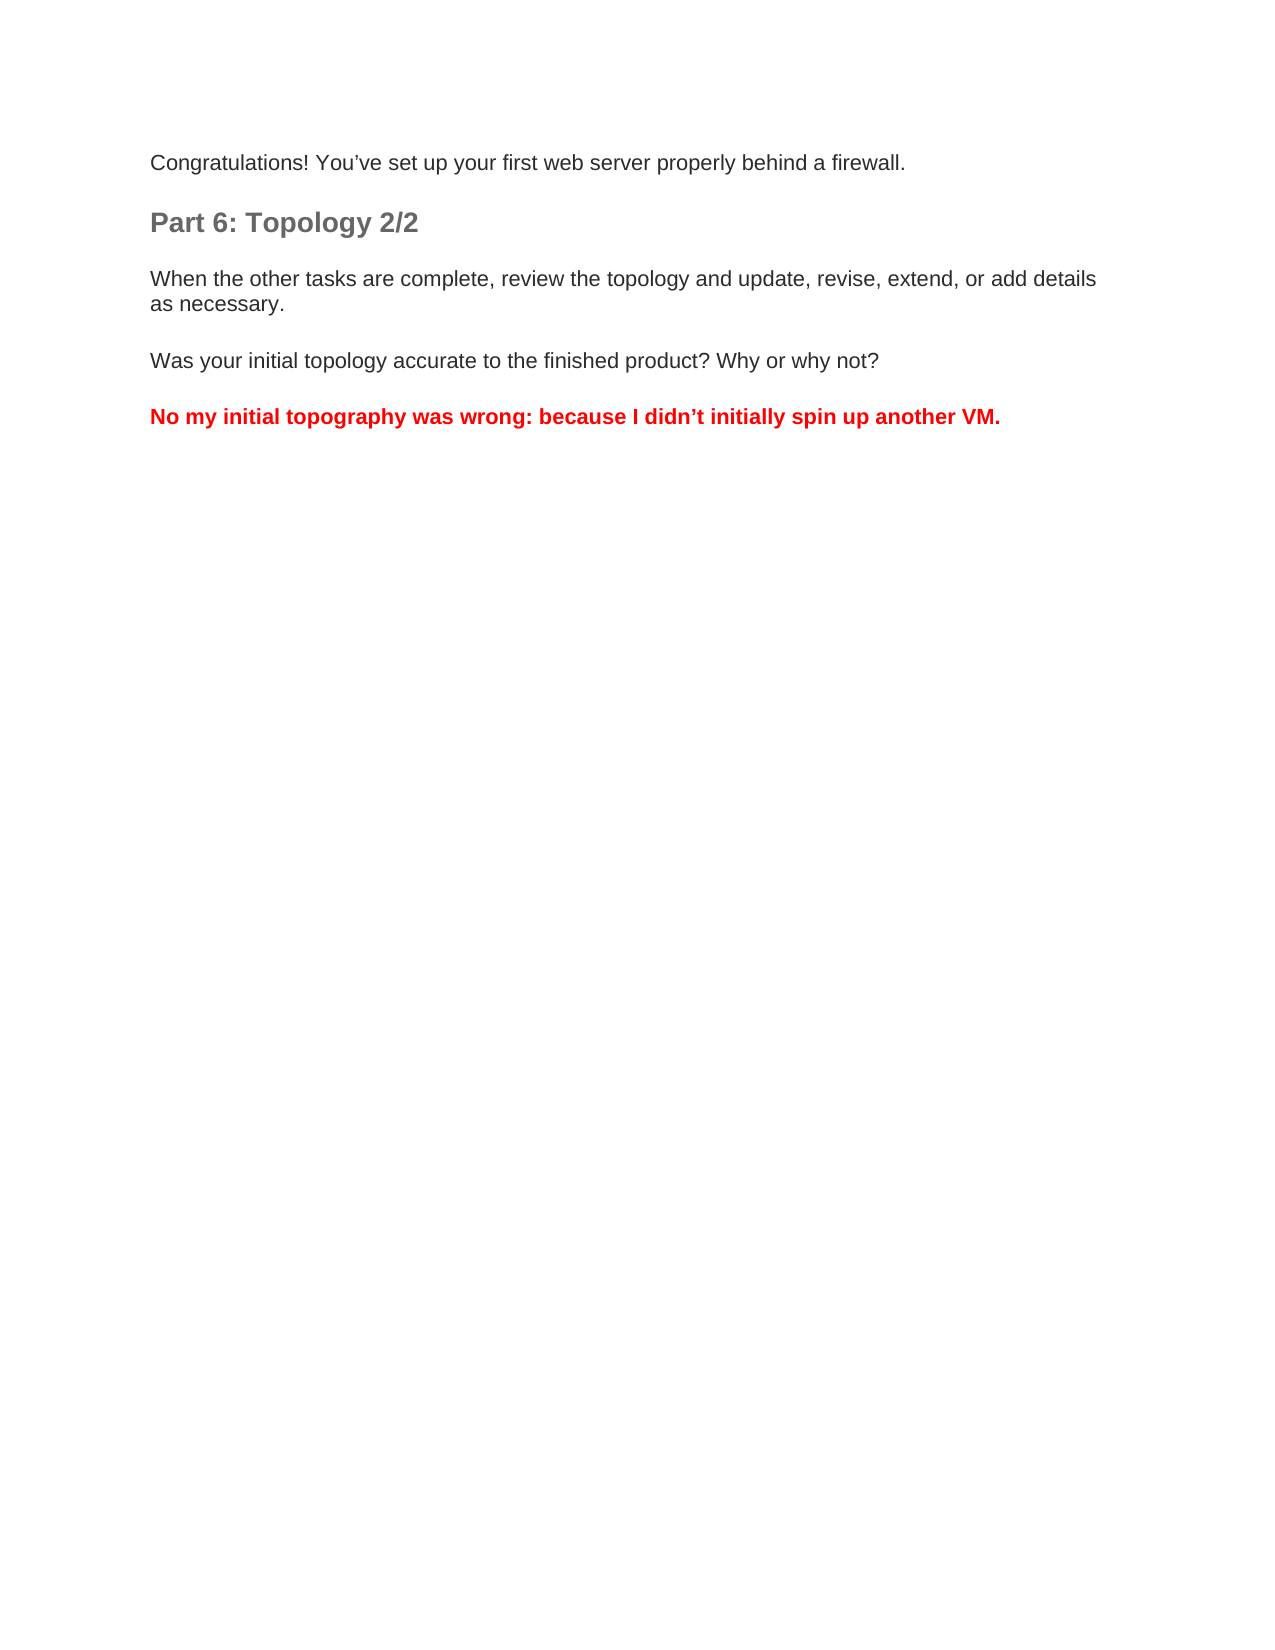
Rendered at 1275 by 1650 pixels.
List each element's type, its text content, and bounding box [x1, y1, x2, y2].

text Congratulations! You’ve set up your first web server properly behind a firewall. [150, 150, 1125, 175]
text When the other tasks are complete, review the topology and update, revise, extend, or add details as necessary. [150, 266, 1125, 317]
text Was your initial topology accurate to the finished product? Why or why not? [150, 348, 1125, 373]
text No my initial topography was wrong: because I didn’t initially spin up another VM. [150, 404, 1125, 429]
subtitle Part 6: Topology 2/2 [150, 206, 1125, 239]
